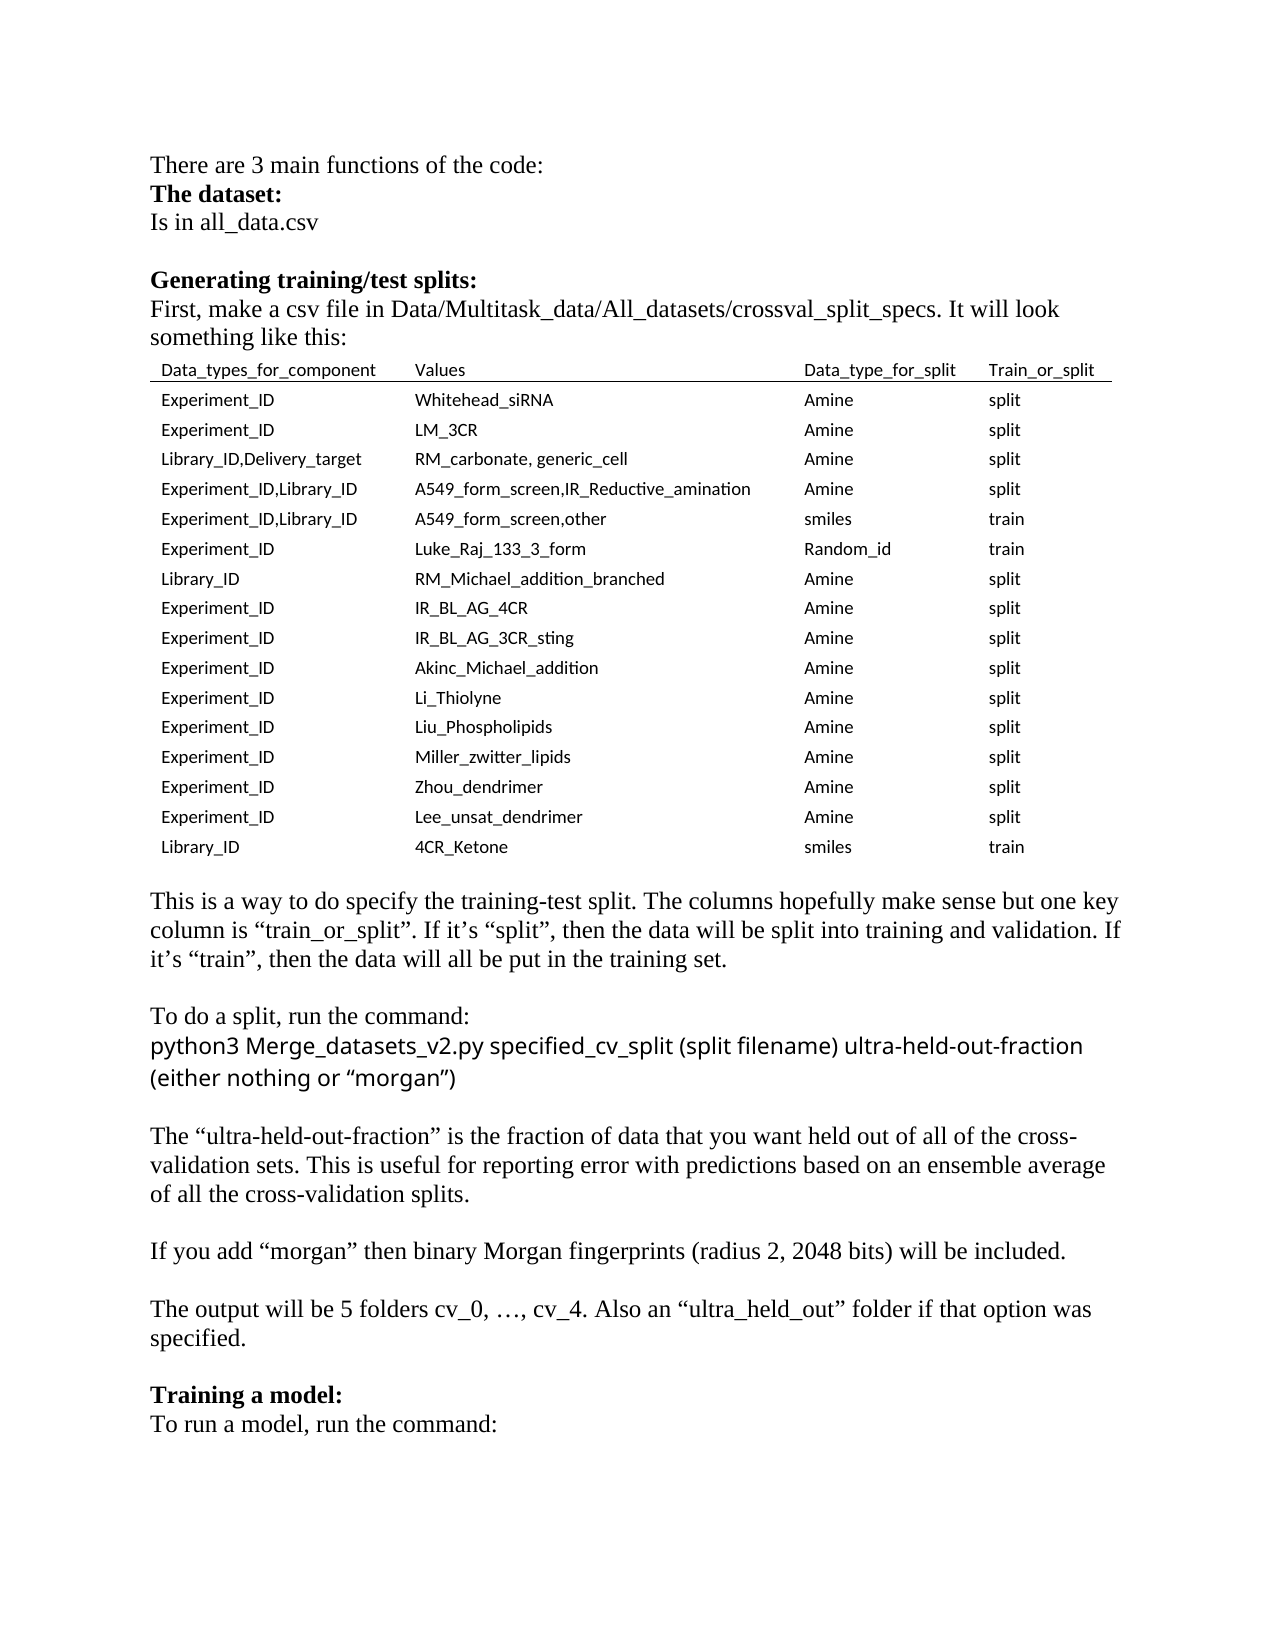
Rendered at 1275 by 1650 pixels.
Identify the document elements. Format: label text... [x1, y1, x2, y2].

table_cell Amine [793, 798, 977, 828]
table_cell Li_Thiolyne [404, 679, 793, 709]
table_cell train [978, 828, 1112, 858]
table_cell RM_carbonate, generic_cell [404, 441, 793, 470]
text First, make a csv file in Data/Multitask_data/All_datasets/crossval_split_specs. It will look something like this: [150, 294, 1125, 351]
table_cell Amine [793, 768, 977, 798]
table_cell Experiment_ID,Library_ID [150, 500, 403, 530]
table_cell Amine [793, 709, 977, 738]
table_cell Akinc_Michael_addition [404, 649, 793, 679]
table_cell smiles [793, 500, 977, 530]
table_cell A549_form_screen,other [404, 500, 793, 530]
table_cell split [978, 739, 1112, 768]
table_cell Experiment_ID,Library_ID [150, 470, 403, 500]
table_cell Experiment_ID [150, 709, 403, 738]
table_cell Zhou_dendrimer [404, 768, 793, 798]
table_cell Experiment_ID [150, 530, 403, 560]
table_cell train [978, 500, 1112, 530]
table_cell Liu_Phospholipids [404, 709, 793, 738]
text There are 3 main functions of the code: [150, 150, 1125, 179]
table_cell Luke_Raj_133_3_form [404, 530, 793, 560]
table_cell IR_BL_AG_3CR_sting [404, 619, 793, 649]
table_cell Experiment_ID [150, 649, 403, 679]
table_cell Amine [793, 470, 977, 500]
text To do a split, run the command: [150, 1001, 1125, 1030]
table_cell split [978, 441, 1112, 470]
text Training a model: [150, 1380, 1125, 1409]
table_header Values [404, 351, 793, 381]
table_cell RM_Michael_addition_branched [404, 560, 793, 589]
table_cell split [978, 590, 1112, 619]
table_cell Library_ID,Delivery_target [150, 441, 403, 470]
table_cell split [978, 798, 1112, 828]
table_cell IR_BL_AG_4CR [404, 590, 793, 619]
text If you add “morgan” then binary Morgan fingerprints (radius 2, 2048 bits) will be included. [150, 1236, 1125, 1265]
table_cell split [978, 709, 1112, 738]
text python3 Merge_datasets_v2.py specified_cv_split (split filename) ultra-held-out-fraction (either nothing or “morgan”) [150, 1030, 1125, 1093]
table_header Data_types_for_component [150, 351, 403, 381]
table_cell Amine [793, 739, 977, 768]
table_cell Experiment_ID [150, 590, 403, 619]
table_cell train [978, 530, 1112, 560]
table_cell smiles [793, 828, 977, 858]
text The dataset: [150, 179, 1125, 207]
table_cell Library_ID [150, 828, 403, 858]
table_cell Library_ID [150, 560, 403, 589]
table_cell Amine [793, 679, 977, 709]
table_cell 4CR_Ketone [404, 828, 793, 858]
table_cell Amine [793, 590, 977, 619]
table_cell Experiment_ID [150, 411, 403, 441]
table_cell Experiment_ID [150, 619, 403, 649]
table_cell Experiment_ID [150, 798, 403, 828]
table_cell Amine [793, 560, 977, 589]
table_cell split [978, 560, 1112, 589]
table_header Train_or_split [978, 351, 1112, 381]
table_cell split [978, 382, 1112, 411]
table_cell Experiment_ID [150, 768, 403, 798]
table_cell A549_form_screen,IR_Reductive_amination [404, 470, 793, 500]
table_cell split [978, 649, 1112, 679]
table_header Data_type_for_split [793, 351, 977, 381]
table_cell split [978, 411, 1112, 441]
text To run a model, run the command: [150, 1409, 1125, 1438]
text This is a way to do specify the training-test split. The columns hopefully make sense but one key column is “train_or_split”. If it’s “split”, then the data will be split into training and validation. If it’s “train”, then the data will all be put in the training set. [150, 886, 1125, 973]
table_cell split [978, 768, 1112, 798]
table_cell Amine [793, 619, 977, 649]
table_cell LM_3CR [404, 411, 793, 441]
table_cell Lee_unsat_dendrimer [404, 798, 793, 828]
table_cell Whitehead_siRNA [404, 382, 793, 411]
table_cell split [978, 679, 1112, 709]
table_cell Miller_zwitter_lipids [404, 739, 793, 768]
table_cell Experiment_ID [150, 679, 403, 709]
text Generating training/test splits: [150, 265, 1125, 294]
table_cell split [978, 470, 1112, 500]
table_cell Amine [793, 649, 977, 679]
table_cell Random_id [793, 530, 977, 560]
text Is in all_data.csv [150, 207, 1125, 236]
table_cell Experiment_ID [150, 739, 403, 768]
text The output will be 5 folders cv_0, …, cv_4. Also an “ultra_held_out” folder if that option was specified. [150, 1294, 1125, 1351]
table_cell Amine [793, 411, 977, 441]
table_cell split [978, 619, 1112, 649]
table_cell Amine [793, 441, 977, 470]
table_cell Amine [793, 382, 977, 411]
table_cell Experiment_ID [150, 382, 403, 411]
text The “ultra-held-out-fraction” is the fraction of data that you want held out of all of the cross-validation sets. This is useful for reporting error with predictions based on an ensemble average of all the cross-validation splits. [150, 1121, 1125, 1208]
